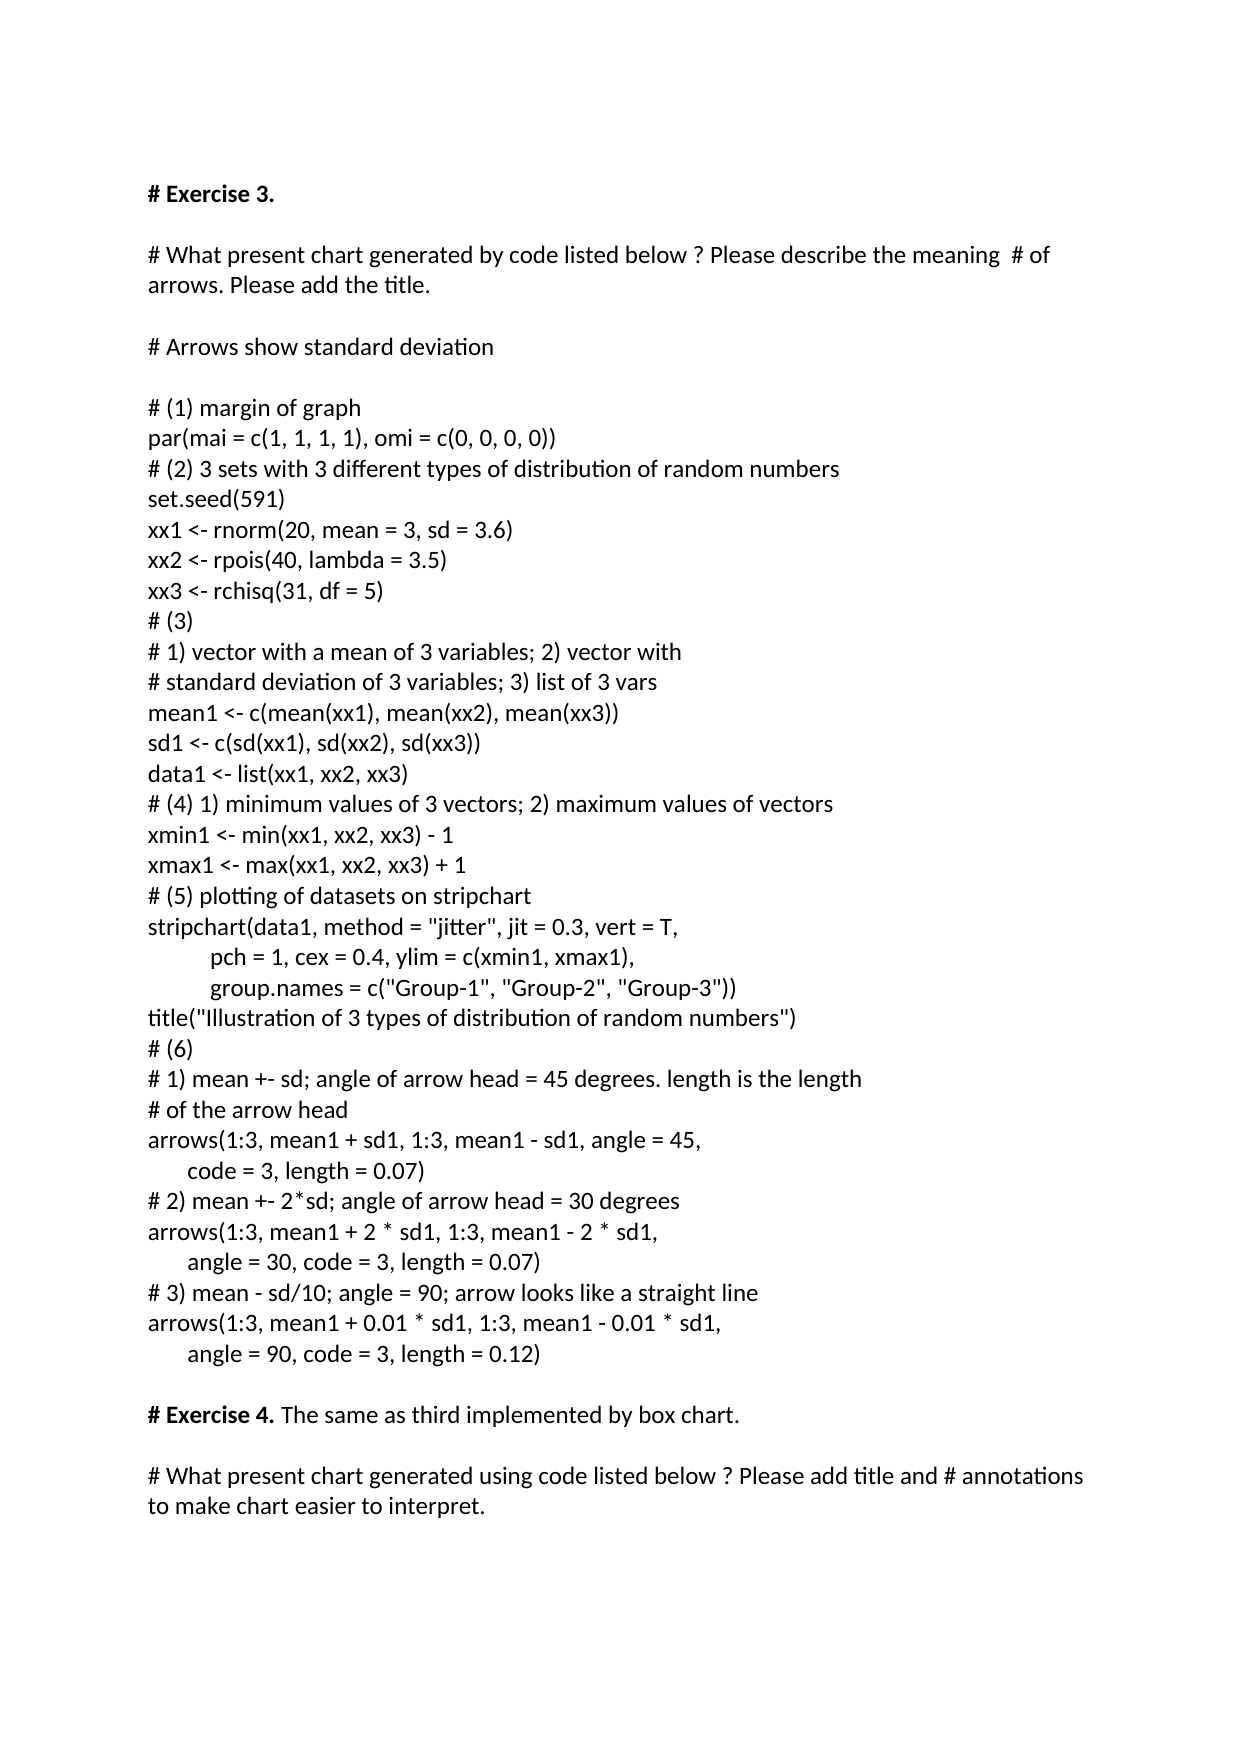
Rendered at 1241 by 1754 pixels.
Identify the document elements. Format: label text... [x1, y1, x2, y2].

text xmax1 <- max(xx1, xx2, xx3) + 1 [148, 849, 1093, 880]
text code = 3, length = 0.07) [148, 1155, 1093, 1185]
text # 2) mean +- 2*sd; angle of arrow head = 30 degrees [148, 1185, 1093, 1216]
text arrows(1:3, mean1 + 0.01 * sd1, 1:3, mean1 - 0.01 * sd1, [148, 1307, 1093, 1338]
text # (6) [148, 1033, 1093, 1063]
text set.seed(591) [148, 483, 1093, 514]
text # What present chart generated using code listed below ? Please add title and # annotations to make chart easier to interpret. [148, 1460, 1093, 1521]
text xx3 <- rchisq(31, df = 5) [148, 575, 1093, 605]
text # (5) plotting of datasets on stripchart [148, 880, 1093, 911]
text pch = 1, cex = 0.4, ylim = c(xmin1, xmax1), [148, 941, 1093, 972]
text # Exercise 3. [148, 178, 1093, 209]
text xmin1 <- min(xx1, xx2, xx3) - 1 [148, 819, 1093, 849]
text # 1) mean +- sd; angle of arrow head = 45 degrees. length is the length [148, 1063, 1093, 1094]
text # of the arrow head [148, 1094, 1093, 1124]
text group.names = c("Group-1", "Group-2", "Group-3")) [148, 972, 1093, 1002]
text # (2) 3 sets with 3 different types of distribution of random numbers [148, 453, 1093, 483]
text arrows(1:3, mean1 + sd1, 1:3, mean1 - sd1, angle = 45, [148, 1124, 1093, 1155]
text stripchart(data1, method = "jitter", jit = 0.3, vert = T, [148, 911, 1093, 941]
text # (4) 1) minimum values of 3 vectors; 2) maximum values of vectors [148, 788, 1093, 819]
text # (1) margin of graph [148, 392, 1093, 422]
text # standard deviation of 3 variables; 3) list of 3 vars [148, 666, 1093, 697]
text par(mai = c(1, 1, 1, 1), omi = c(0, 0, 0, 0)) [148, 422, 1093, 453]
text sd1 <- c(sd(xx1), sd(xx2), sd(xx3)) [148, 727, 1093, 758]
text arrows(1:3, mean1 + 2 * sd1, 1:3, mean1 - 2 * sd1, [148, 1216, 1093, 1246]
text data1 <- list(xx1, xx2, xx3) [148, 758, 1093, 788]
text title("Illustration of 3 types of distribution of random numbers") [148, 1002, 1093, 1033]
text # (3) [148, 605, 1093, 636]
text # 1) vector with a mean of 3 variables; 2) vector with [148, 636, 1093, 666]
text angle = 90, code = 3, length = 0.12) [148, 1338, 1093, 1368]
text # 3) mean - sd/10; angle = 90; arrow looks like a straight line [148, 1277, 1093, 1307]
text # Exercise 4. The same as third implemented by box chart. [148, 1399, 1093, 1429]
text # What present chart generated by code listed below ? Please describe the meaning # of arrows. Please add the title. [148, 239, 1093, 300]
text xx1 <- rnorm(20, mean = 3, sd = 3.6) [148, 514, 1093, 544]
text # Arrows show standard deviation [148, 331, 1093, 361]
text mean1 <- c(mean(xx1), mean(xx2), mean(xx3)) [148, 697, 1093, 727]
text angle = 30, code = 3, length = 0.07) [148, 1246, 1093, 1277]
text xx2 <- rpois(40, lambda = 3.5) [148, 544, 1093, 575]
